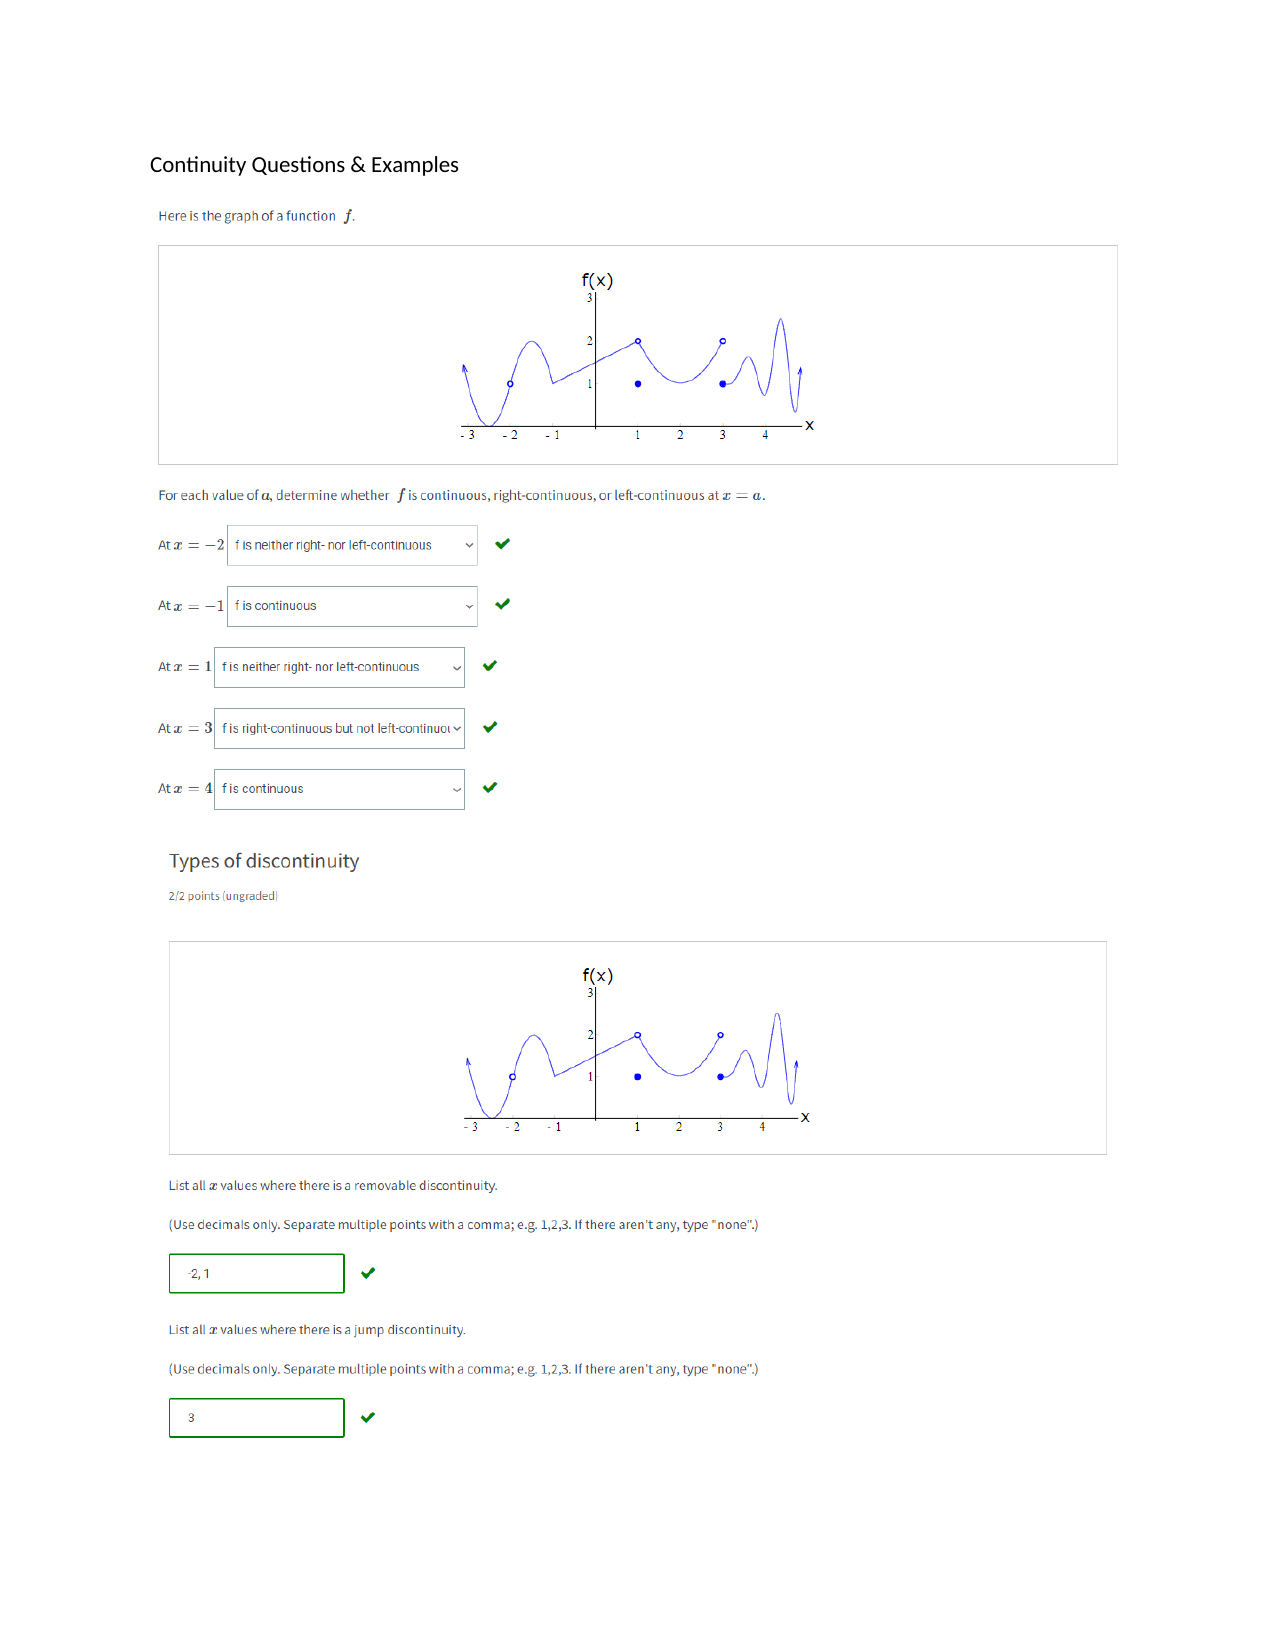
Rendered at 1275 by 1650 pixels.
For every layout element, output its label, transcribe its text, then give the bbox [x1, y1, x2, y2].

picture [150, 841, 1125, 1453]
picture [150, 196, 1125, 823]
text Continuity Questions & Examples [150, 150, 1125, 178]
